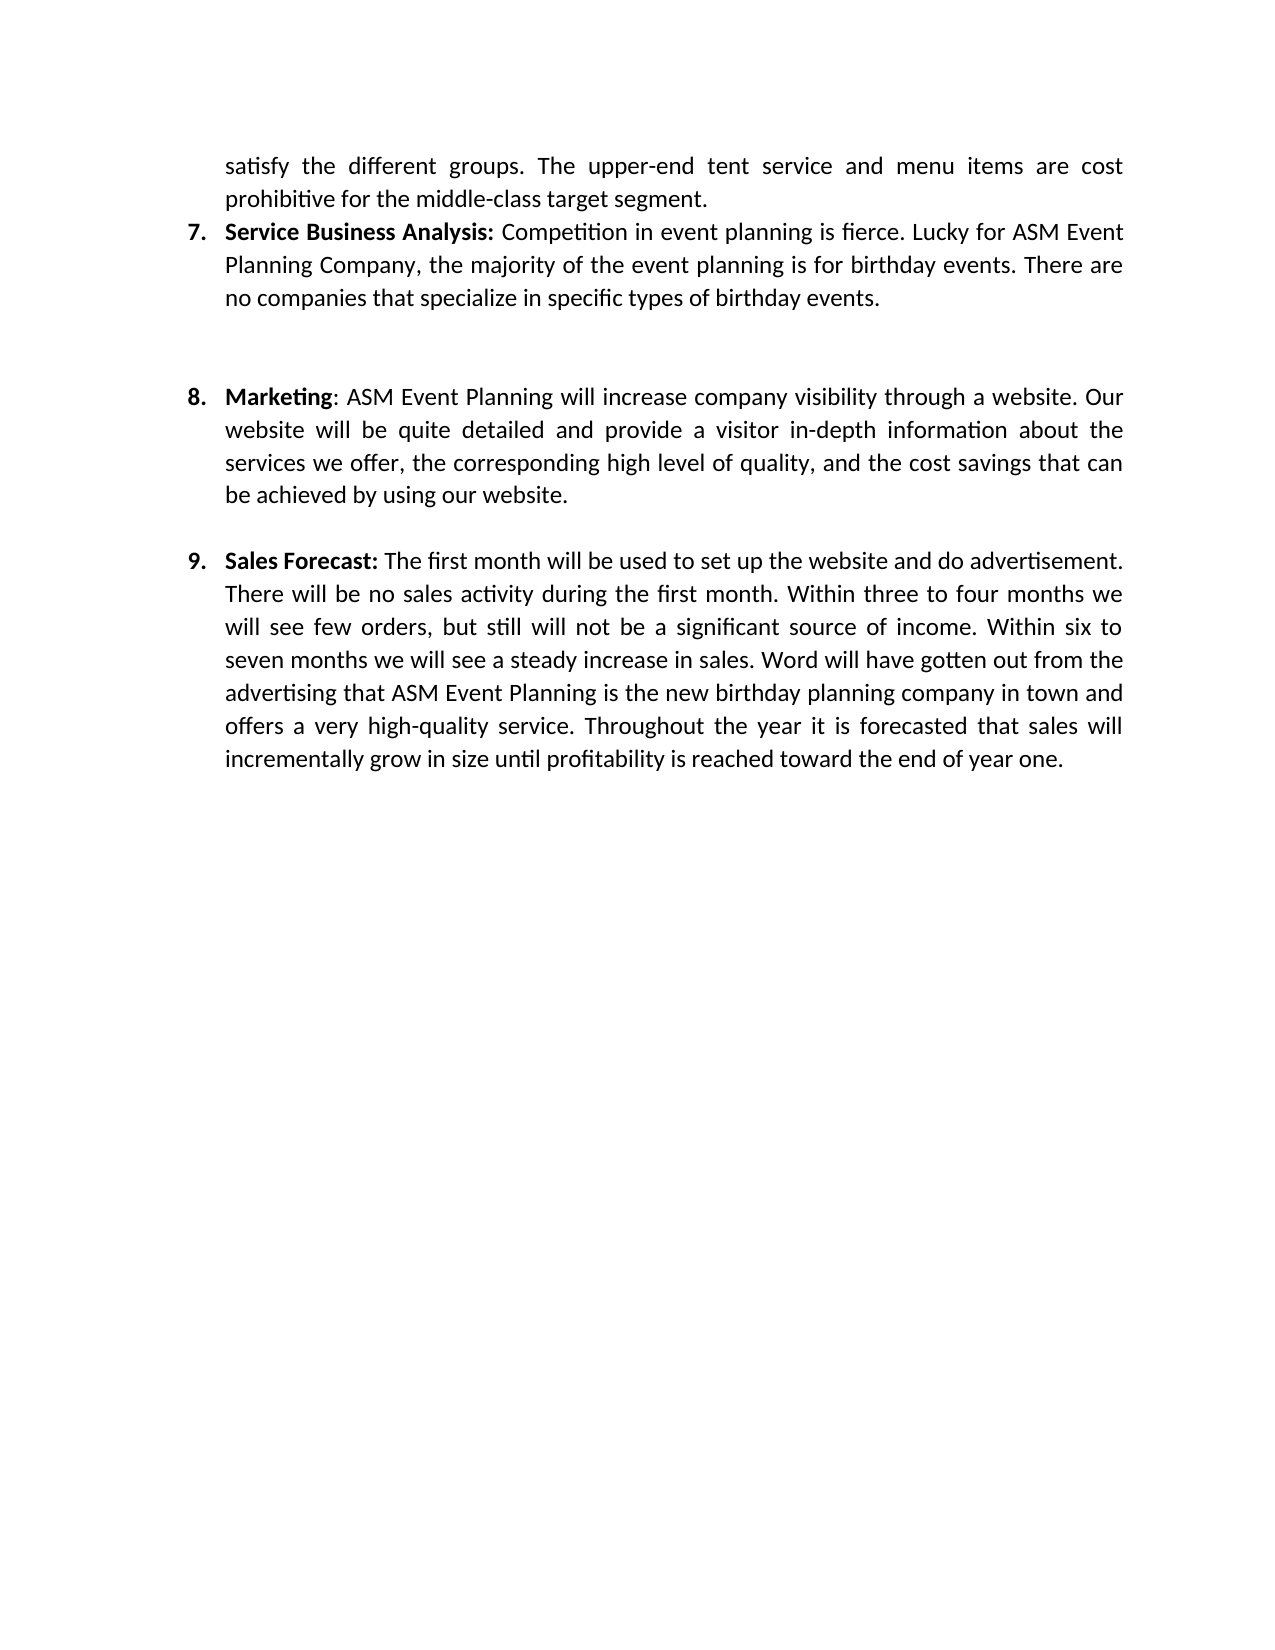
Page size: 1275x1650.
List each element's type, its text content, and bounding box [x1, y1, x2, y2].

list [187, 150, 1125, 213]
list Marketing: ASM Event Planning will increase company visibility through a website. Our website will be quite detailed and provide a visitor in-depth information about the services we offer, the corresponding high level of quality, and the cost savings that can be achieved by using our website. [187, 381, 1125, 510]
list Service Business Analysis: Competition in event planning is fierce. Lucky for ASM Event Planning Company, the majority of the event planning is for birthday events. There are no companies that specialize in specific types of birthday events. [187, 216, 1125, 312]
list Sales Forecast: The first month will be used to set up the website and do advertisement. There will be no sales activity during the first month. Within three to four months we will see few orders, but still will not be a significant source of income. Within six to seven months we will see a steady increase in sales. Word will have gotten out from the advertising that ASM Event Planning is the new birthday planning company in town and offers a very high-quality service. Throughout the year it is forecasted that sales will incrementally grow in size until profitability is reached toward the end of year one. [187, 545, 1125, 773]
